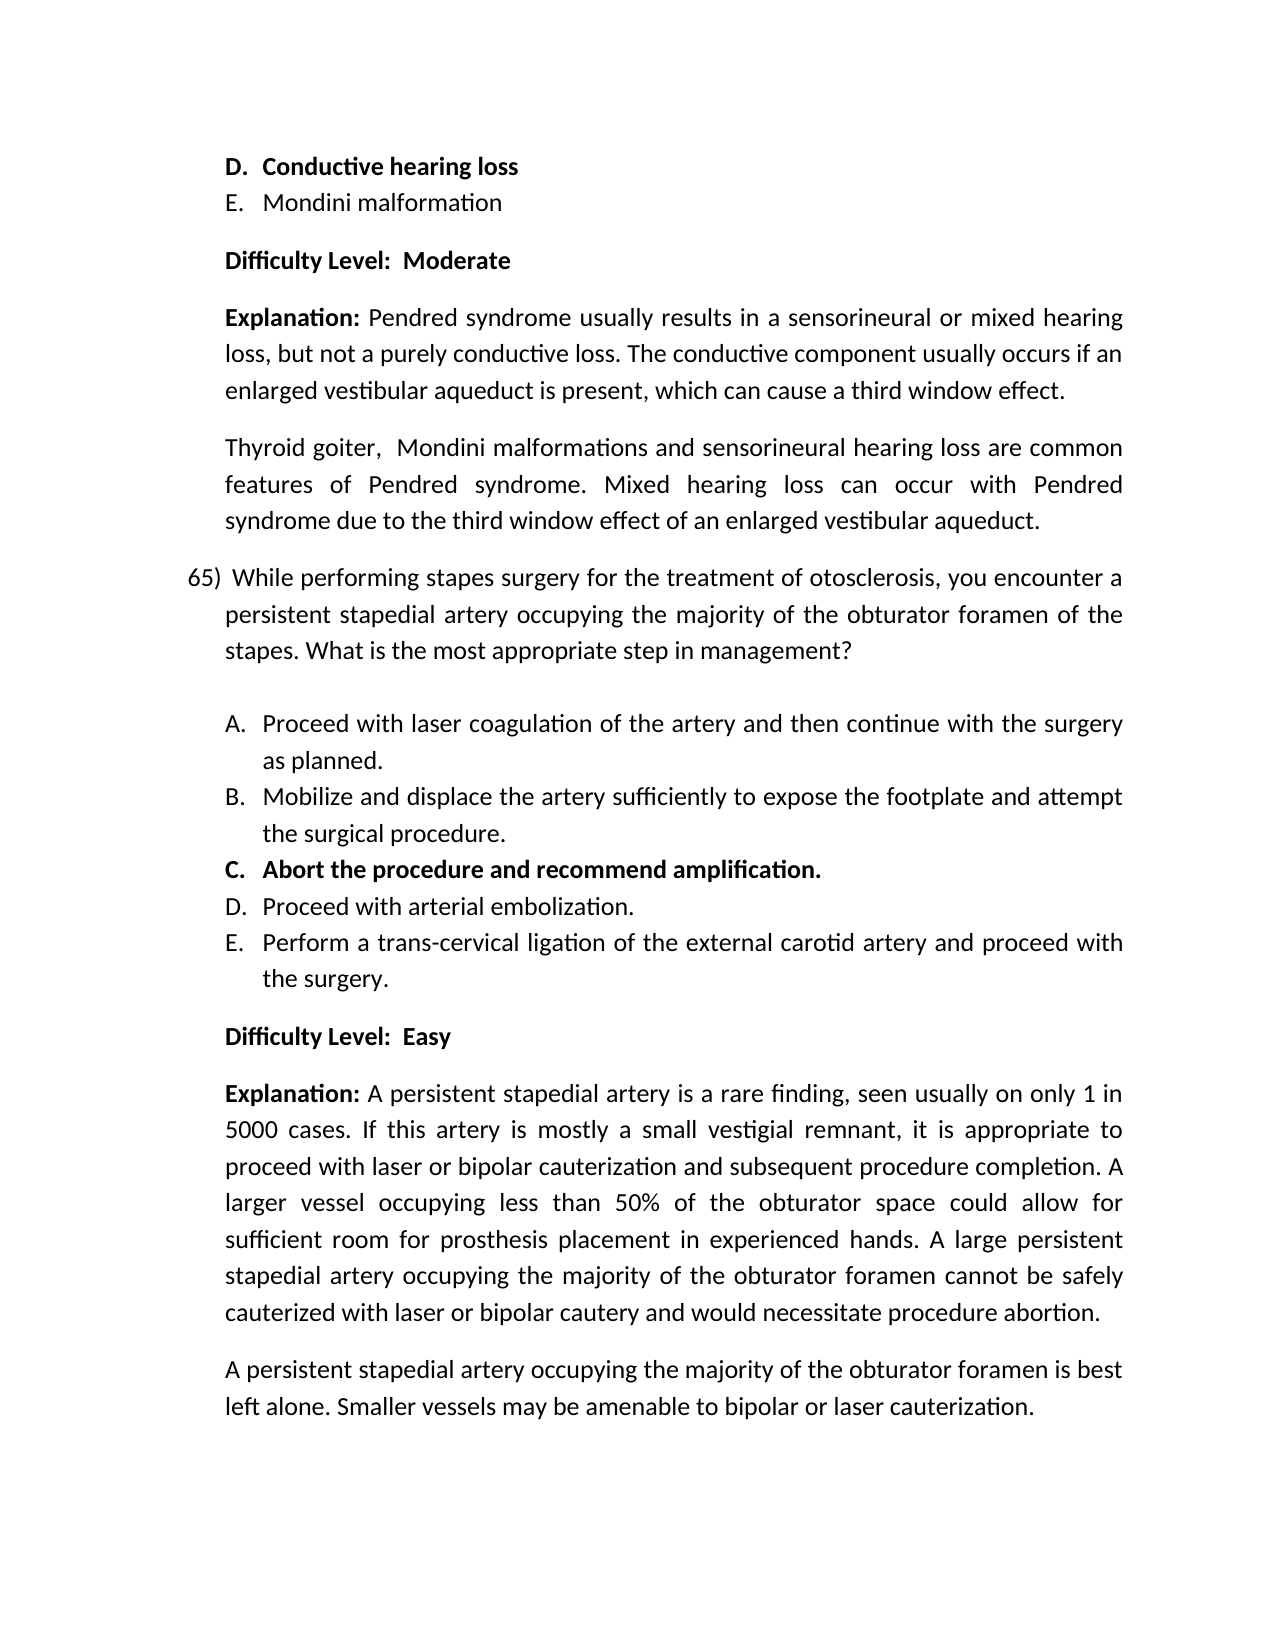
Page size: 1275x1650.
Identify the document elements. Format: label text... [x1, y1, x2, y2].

text Thyroid goiter, Mondini malformations and sensorineural hearing loss are common features of Pendred syndrome. Mixed hearing loss can occur with Pendred syndrome due to the third window effect of an enlarged vestibular aqueduct. [225, 431, 1125, 536]
text Explanation: Pendred syndrome usually results in a sensorineural or mixed hearing loss, but not a purely conductive loss. The conductive component usually occurs if an enlarged vestibular aqueduct is present, which can cause a third window effect. [225, 301, 1125, 406]
list Proceed with laser coagulation of the artery and then continue with the surgery as planned. [225, 707, 1125, 776]
text Difficulty Level: Moderate [225, 244, 1125, 276]
list Proceed with arterial embolization. [225, 889, 1125, 921]
text A persistent stapedial artery occupying the majority of the obturator foramen is best left alone. Smaller vessels may be amenable to bipolar or laser cauterization. [225, 1353, 1125, 1421]
list Abort the procedure and recommend amplification. [225, 853, 1125, 885]
list Perform a trans-cervical ligation of the external carotid artery and proceed with the surgery. [225, 926, 1125, 994]
list Conductive hearing loss [225, 150, 1125, 182]
list Mobilize and displace the artery sufficiently to expose the footplate and attempt the surgical procedure. [225, 780, 1125, 848]
list While performing stapes surgery for the treatment of otosclerosis, you encounter a persistent stapedial artery occupying the majority of the obturator foramen of the stapes. What is the most appropriate step in management? [187, 561, 1125, 666]
text Explanation: A persistent stapedial artery is a rare finding, seen usually on only 1 in 5000 cases. If this artery is mostly a small vestigial remnant, it is appropriate to proceed with laser or bipolar cauterization and subsequent procedure completion. A larger vessel occupying less than 50% of the obturator space could allow for sufficient room for prosthesis placement in experienced hands. A large persistent stapedial artery occupying the majority of the obturator foramen cannot be safely cauterized with laser or bipolar cautery and would necessitate procedure abortion. [225, 1077, 1125, 1328]
text Difficulty Level: Easy [225, 1020, 1125, 1052]
list Mondini malformation [225, 186, 1125, 218]
